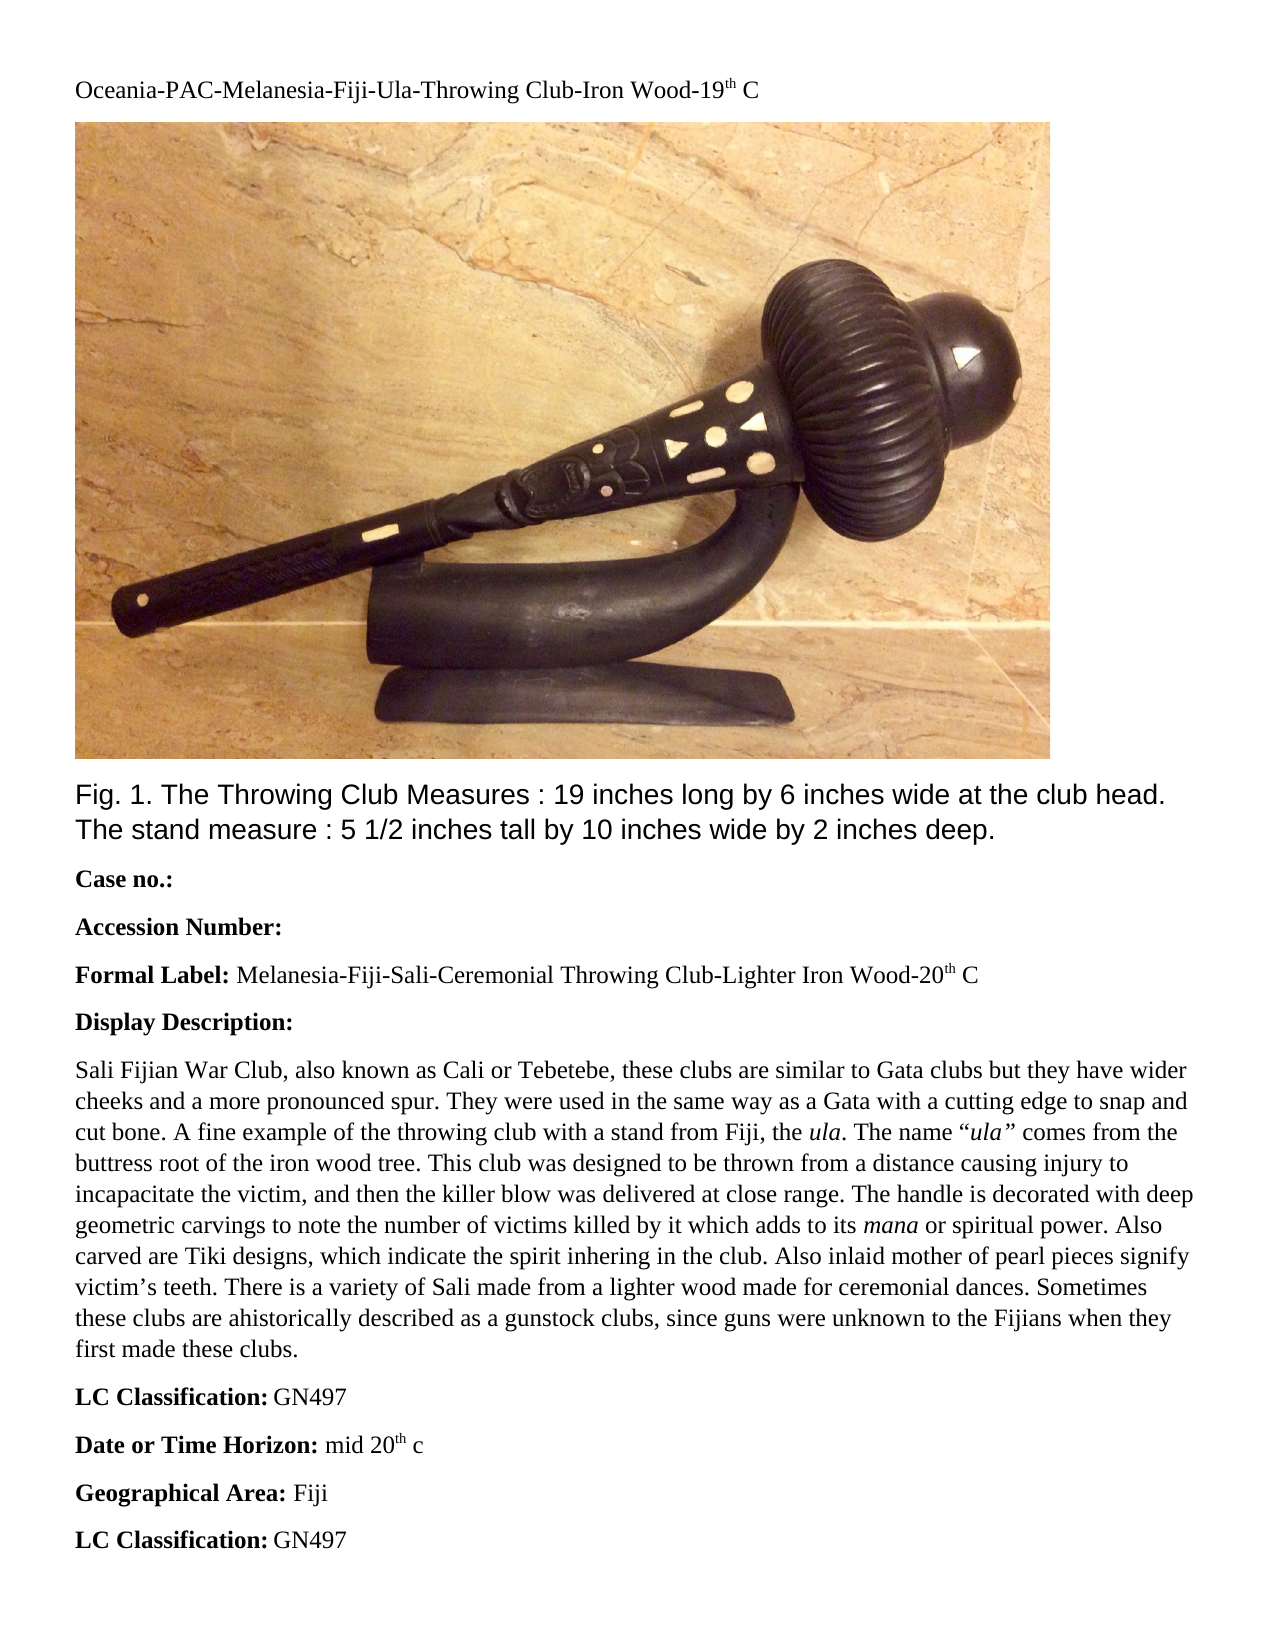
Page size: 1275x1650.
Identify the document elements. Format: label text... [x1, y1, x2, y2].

text LC Classification: GN497 [75, 1525, 1200, 1554]
text Accession Number: [75, 912, 1200, 941]
text Display Description: [75, 1007, 1200, 1036]
picture [75, 122, 1050, 759]
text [75, 1478, 1200, 1506]
text Formal Label: Melanesia-Fiji-Sali-Ceremonial Throwing Club-Lighter Iron Wood-20th C [75, 960, 1200, 988]
text Oceania-PAC-Melanesia-Fiji-Ula-Throwing Club-Iron Wood-19th C [75, 75, 1200, 104]
text Fig. 1. The Throwing Club Measures : 19 inches long by 6 inches wide at the club head. The stand measure : 5 1/2 inches tall by 10 inches wide by 2 inches deep. [75, 778, 1200, 845]
text LC Classification: GN497 [75, 1382, 1200, 1411]
text Sali Fijian War Club, also known as Cali or Tebetebe, these clubs are similar to Gata clubs but they have wider cheeks and a more pronounced spur. They were used in the same way as a Gata with a cutting edge to snap and cut bone. A fine example of the throwing club with a stand from Fiji, the ula. The name “ula” comes from the buttress root of the iron wood tree. This club was designed to be thrown from a distance causing injury to incapacitate the victim, and then the killer blow was delivered at close range. The handle is decorated with deep geometric carvings to note the number of victims killed by it which adds to its mana or spiritual power. Also carved are Tiki designs, which indicate the spirit inhering in the club. Also inlaid mother of pearl pieces signify victim’s teeth. There is a variety of Sali made from a lighter wood made for ceremonial dances. Sometimes these clubs are ahistorically described as a gunstock clubs, since guns were unknown to the Fijians when they first made these clubs. [75, 1055, 1200, 1363]
text Case no.: [75, 864, 1200, 893]
text Date or Time Horizon: mid 20th c [75, 1430, 1200, 1459]
